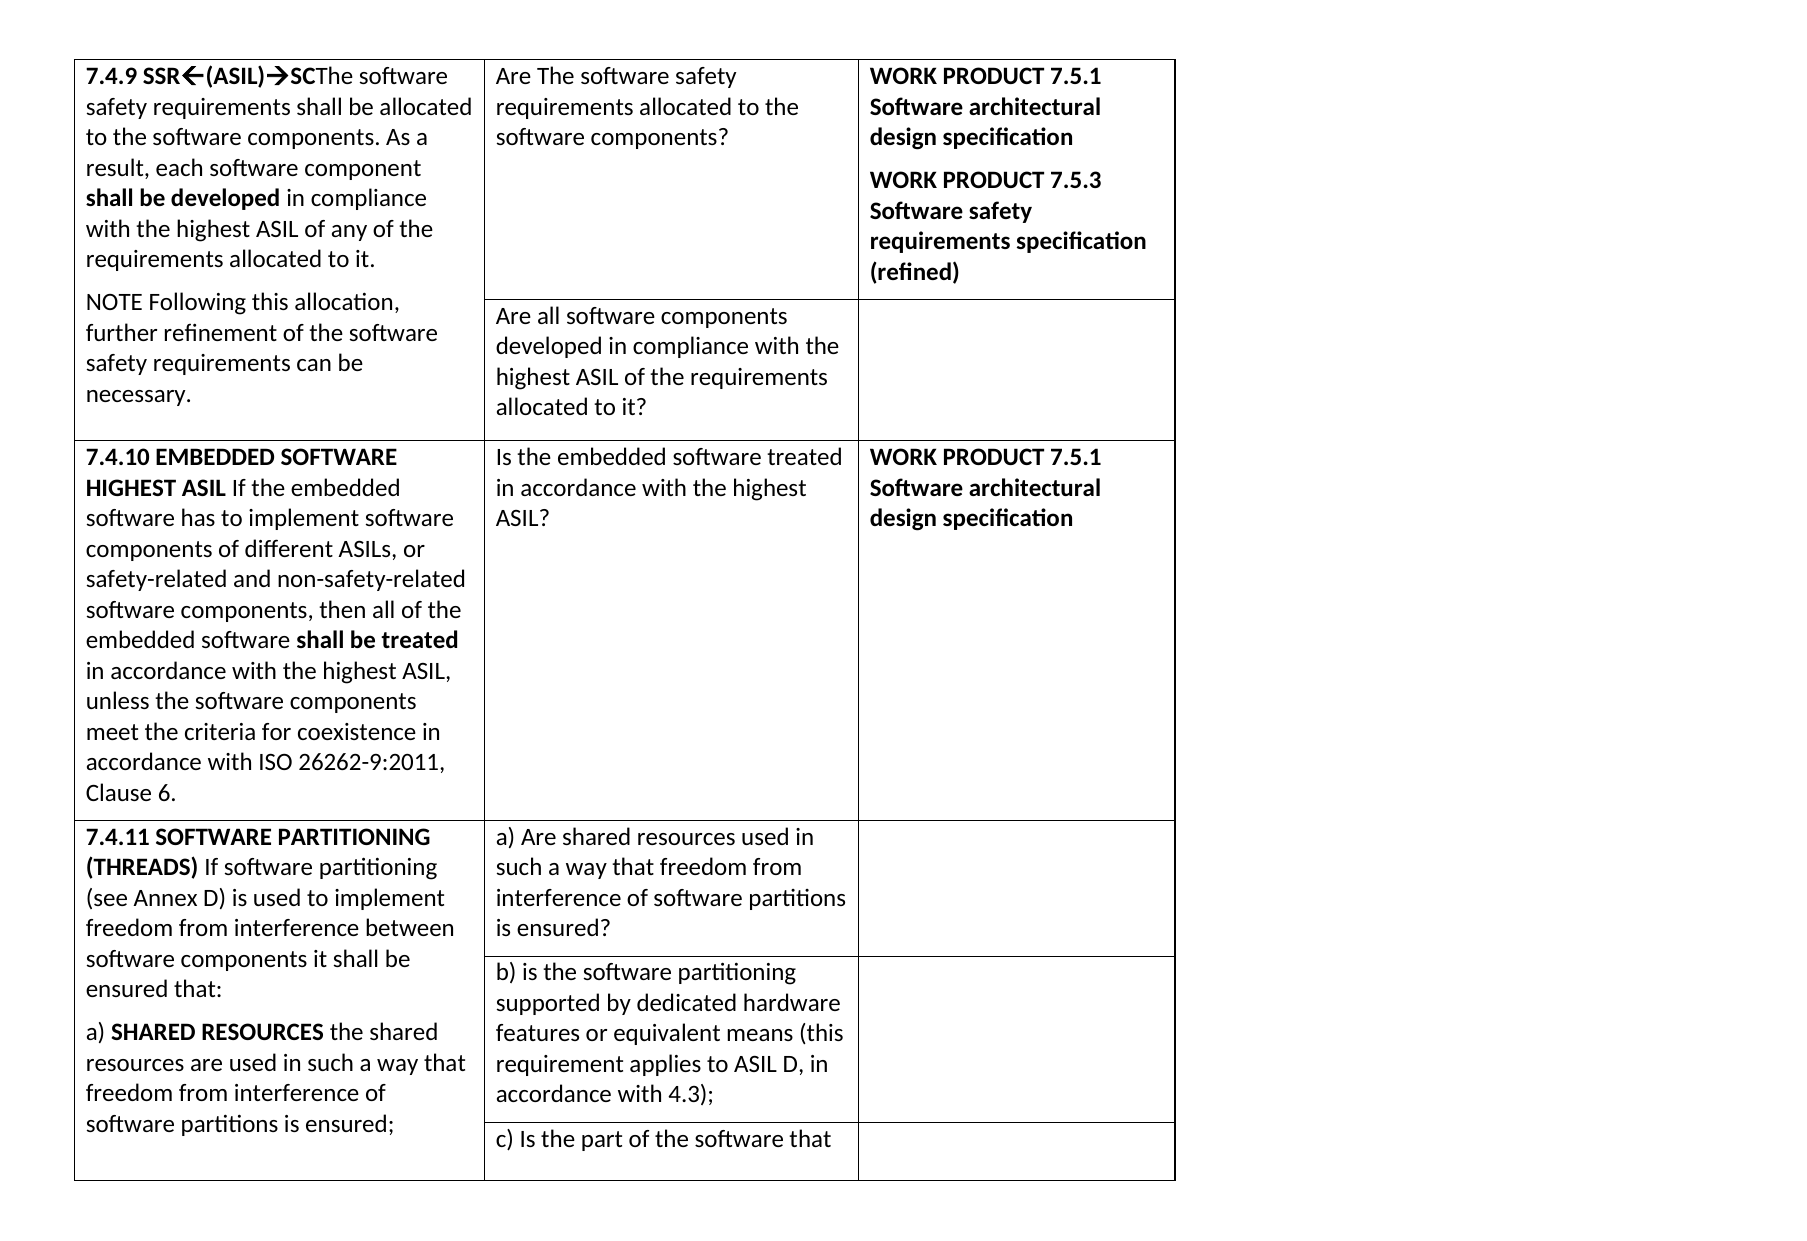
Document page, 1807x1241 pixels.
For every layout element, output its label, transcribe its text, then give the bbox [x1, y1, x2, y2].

table_cell a) Are shared resources used in such a way that freedom from interference of software partitions is ensured? [485, 821, 858, 956]
table_cell WORK PRODUCT 7.5.1 Software architectural design specification [859, 441, 1174, 820]
table_cell 7.4.10 EMBEDDED SOFTWARE HIGHEST ASIL If the embedded software has to implement software components of different ASILs, or safety-related and non-safety-related software components, then all of the embedded software shall be treated in accordance with the highest ASIL, unless the software components meet the criteria for coexistence in accordance with ISO 26262-9:2011, Clause 6. [75, 441, 484, 820]
table_cell [859, 821, 1174, 956]
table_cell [485, 1123, 858, 1180]
table_cell WORK PRODUCT 7.5.1 Software architectural design specification WORK PRODUCT 7.5.3 Software safety requirements specification (refined) [859, 60, 1174, 299]
table_cell [859, 300, 1174, 440]
table_cell [859, 1123, 1174, 1180]
table_cell Are The software safety requirements allocated to the software components? [485, 60, 858, 299]
table_cell Are all software components developed in compliance with the highest ASIL of the requirements allocated to it? [485, 300, 858, 440]
table_cell b) is the software partitioning supported by dedicated hardware features or equivalent means (this requirement applies to ASIL D, in accordance with 4.3); [485, 957, 858, 1122]
table_cell 7.4.9 SSR(ASIL)SCThe software safety requirements shall be allocated to the software components. As a result, each software component shall be developed in compliance with the highest ASIL of any of the requirements allocated to it. NOTE Following this allocation, further refinement of the software safety requirements can be necessary. [75, 60, 484, 440]
table_cell Is the embedded software treated in accordance with the highest ASIL? [485, 441, 858, 820]
table_cell [859, 957, 1174, 1122]
table_cell 7.4.11 SOFTWARE PARTITIONING (THREADS) If software partitioning (see Annex D) is used to implement freedom from interference between software components it shall be ensured that: a) SHARED RESOURCES the shared resources are used in such a way that freedom from interference of software partitions is ensured; NOTE 1 Tasks within a software partition are not free from interference among each other. NOTE 2 One software partition cannot change the code or data of another software partition nor command non shared resources of other software partitions. NOTE 3 The service received from shared resources by one software partition cannot be affected by another software partition. This includes the performance of the resources concerned, as well as the rate, latency, jitter and duration of scheduled access to the resource. b) SOFTWARE PARTITIONING the software partitioning is supported by dedicated hardware features or equivalent means (this requirement applies to ASIL D, in accordance with 4.3); c) HIGHEST ASIL OF SW PARTITIONER the part of the software that implements the software partitioning is developed in compliance with the same or an ASIL higher than the highest ASIL assigned to the requirements of the software partitions; NOTE In general the operating system provides or supports software partitioning. d) VERIFICATION OF SW PARTITIONING the verification of the software partitioning during software integration and testing (in accordance with Clause 10) is performed. [75, 821, 484, 1180]
